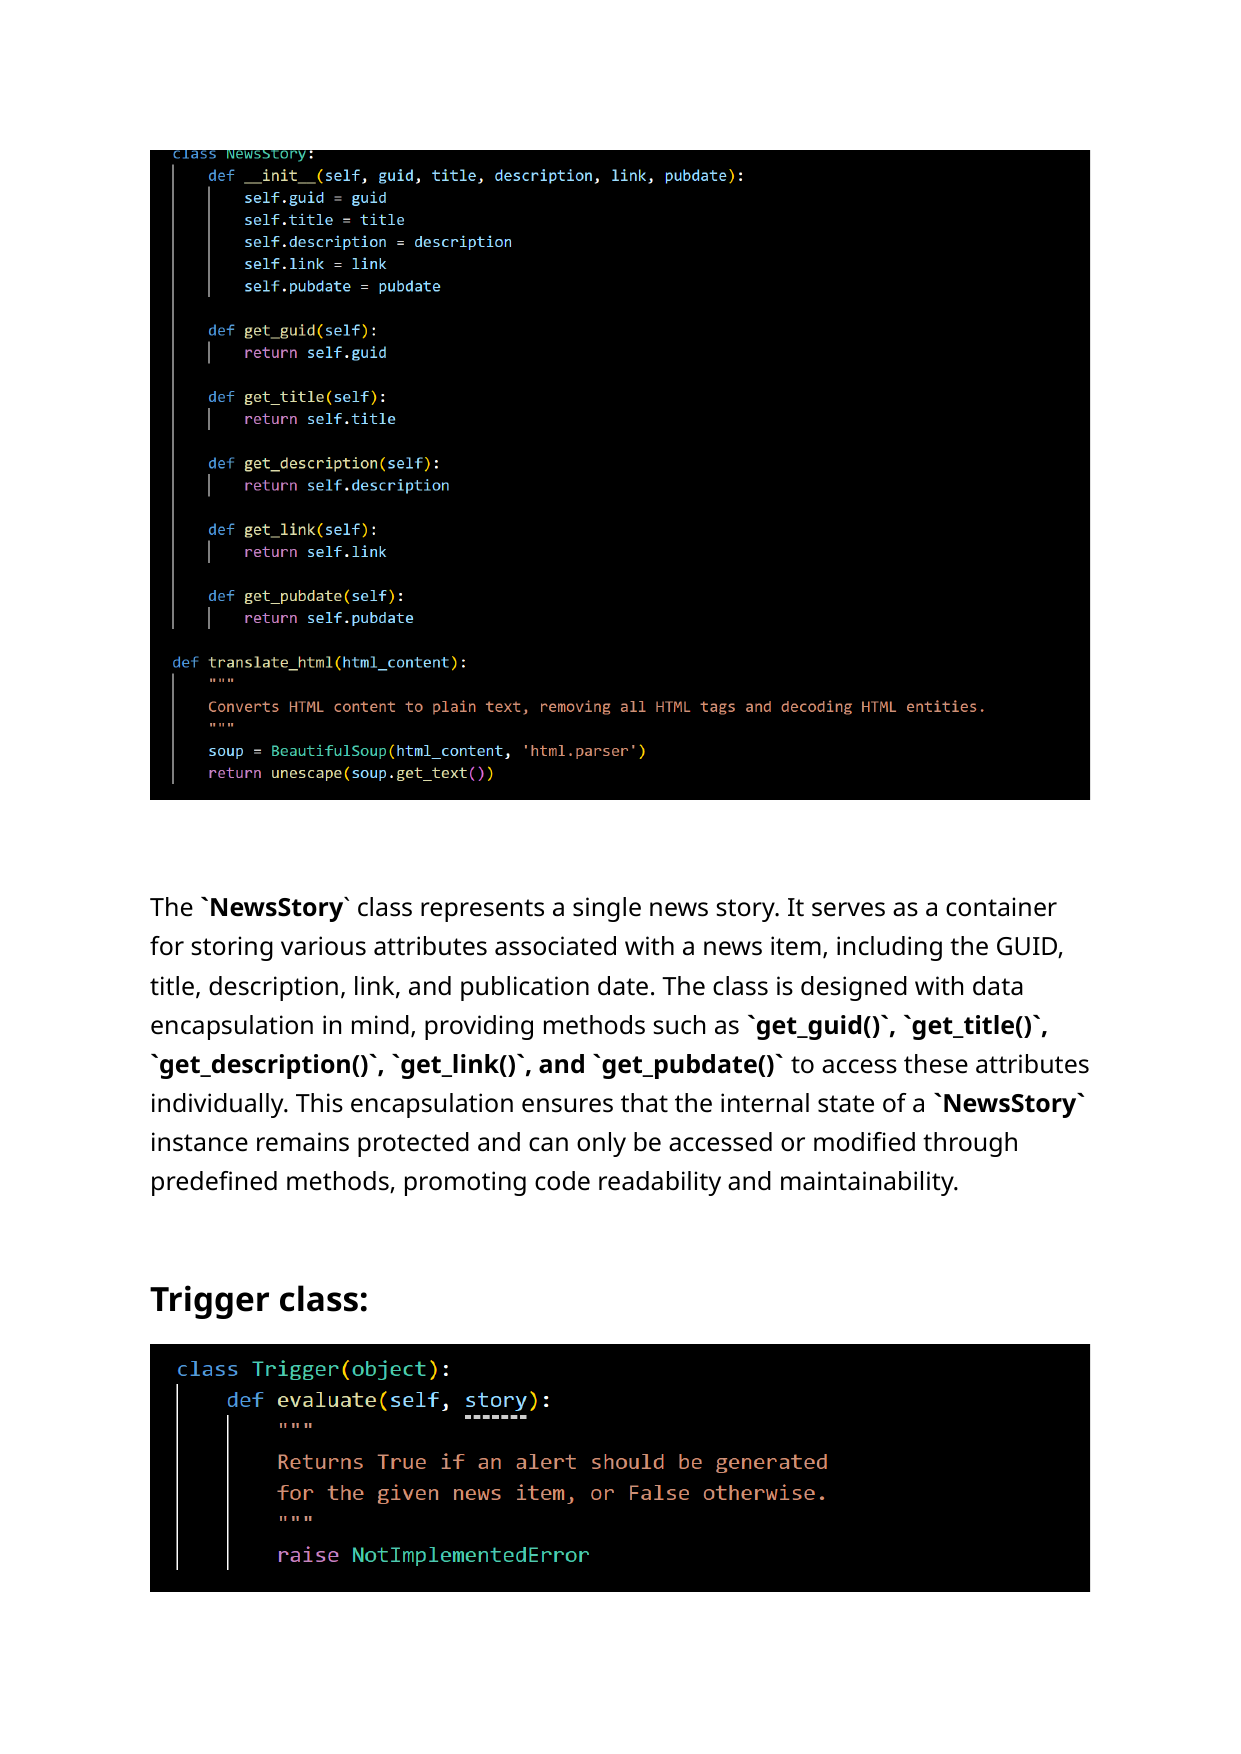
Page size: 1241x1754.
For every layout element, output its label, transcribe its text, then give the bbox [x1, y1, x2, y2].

picture [150, 1344, 1091, 1592]
text Trigger class: [150, 1276, 1090, 1321]
picture [150, 150, 1091, 800]
text The `NewsStory` class represents a single news story. It serves as a container for storing various attributes associated with a news item, including the GUID, title, description, link, and publication date. The class is designed with data encapsulation in mind, providing methods such as `get_guid()`, `get_title()`, `get_description()`, `get_link()`, and `get_pubdate()` to access these attributes individually. This encapsulation ensures that the internal state of a `NewsStory` instance remains protected and can only be accessed or modified through predefined methods, promoting code readability and maintainability. [150, 890, 1090, 1198]
